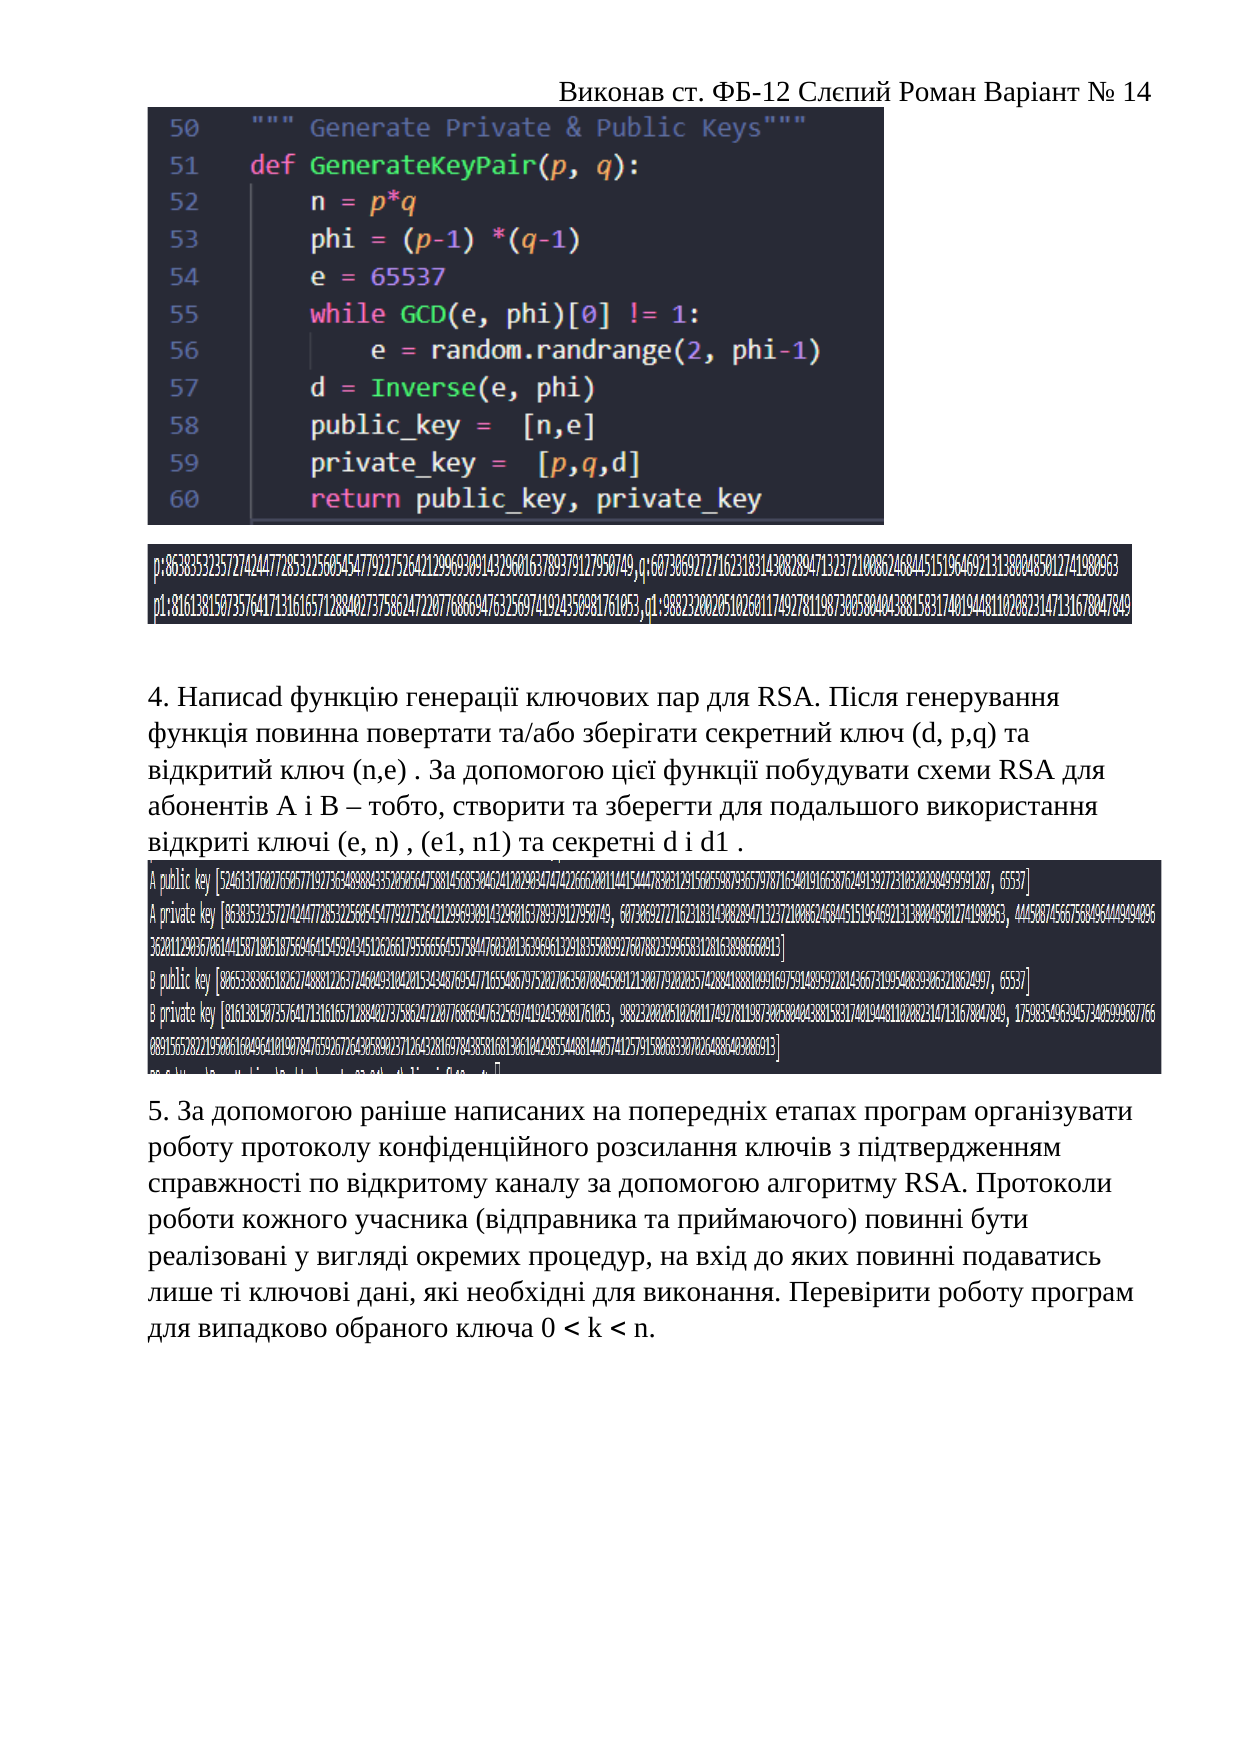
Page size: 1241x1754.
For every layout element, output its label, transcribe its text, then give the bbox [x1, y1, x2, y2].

text 5. За допомогою раніше написаних на попередніх етапах програм організувати роботу протоколу конфіденційного розсилання ключів з підтвердженням справжності по відкритому каналу за допомогою алгоритму RSA. Протоколи роботи кожного учасника (відправника та приймаючого) повинні бути реалізовані у вигляді окремих процедур, на вхід до яких повинні подаватись лише ті ключові дані, які необхідні для виконання. Перевірити роботу програм для випадково обраного ключа 0 k n. [148, 1093, 1152, 1344]
text 4. Написаd функцію генерації ключових пар для RSA. Після генерування функція повинна повертати та/або зберігати секретний ключ (d, p,q) та відкритий ключ (n,e) . За допомогою цієї функції побудувати схеми RSA для абонентів А і B – тобто, створити та зберегти для подальшого використання відкриті ключі (e, n) , (e1, n1) та секретні d і d1 . [148, 679, 1152, 860]
picture [147, 860, 1162, 1074]
picture [147, 544, 1132, 624]
picture [147, 107, 884, 525]
